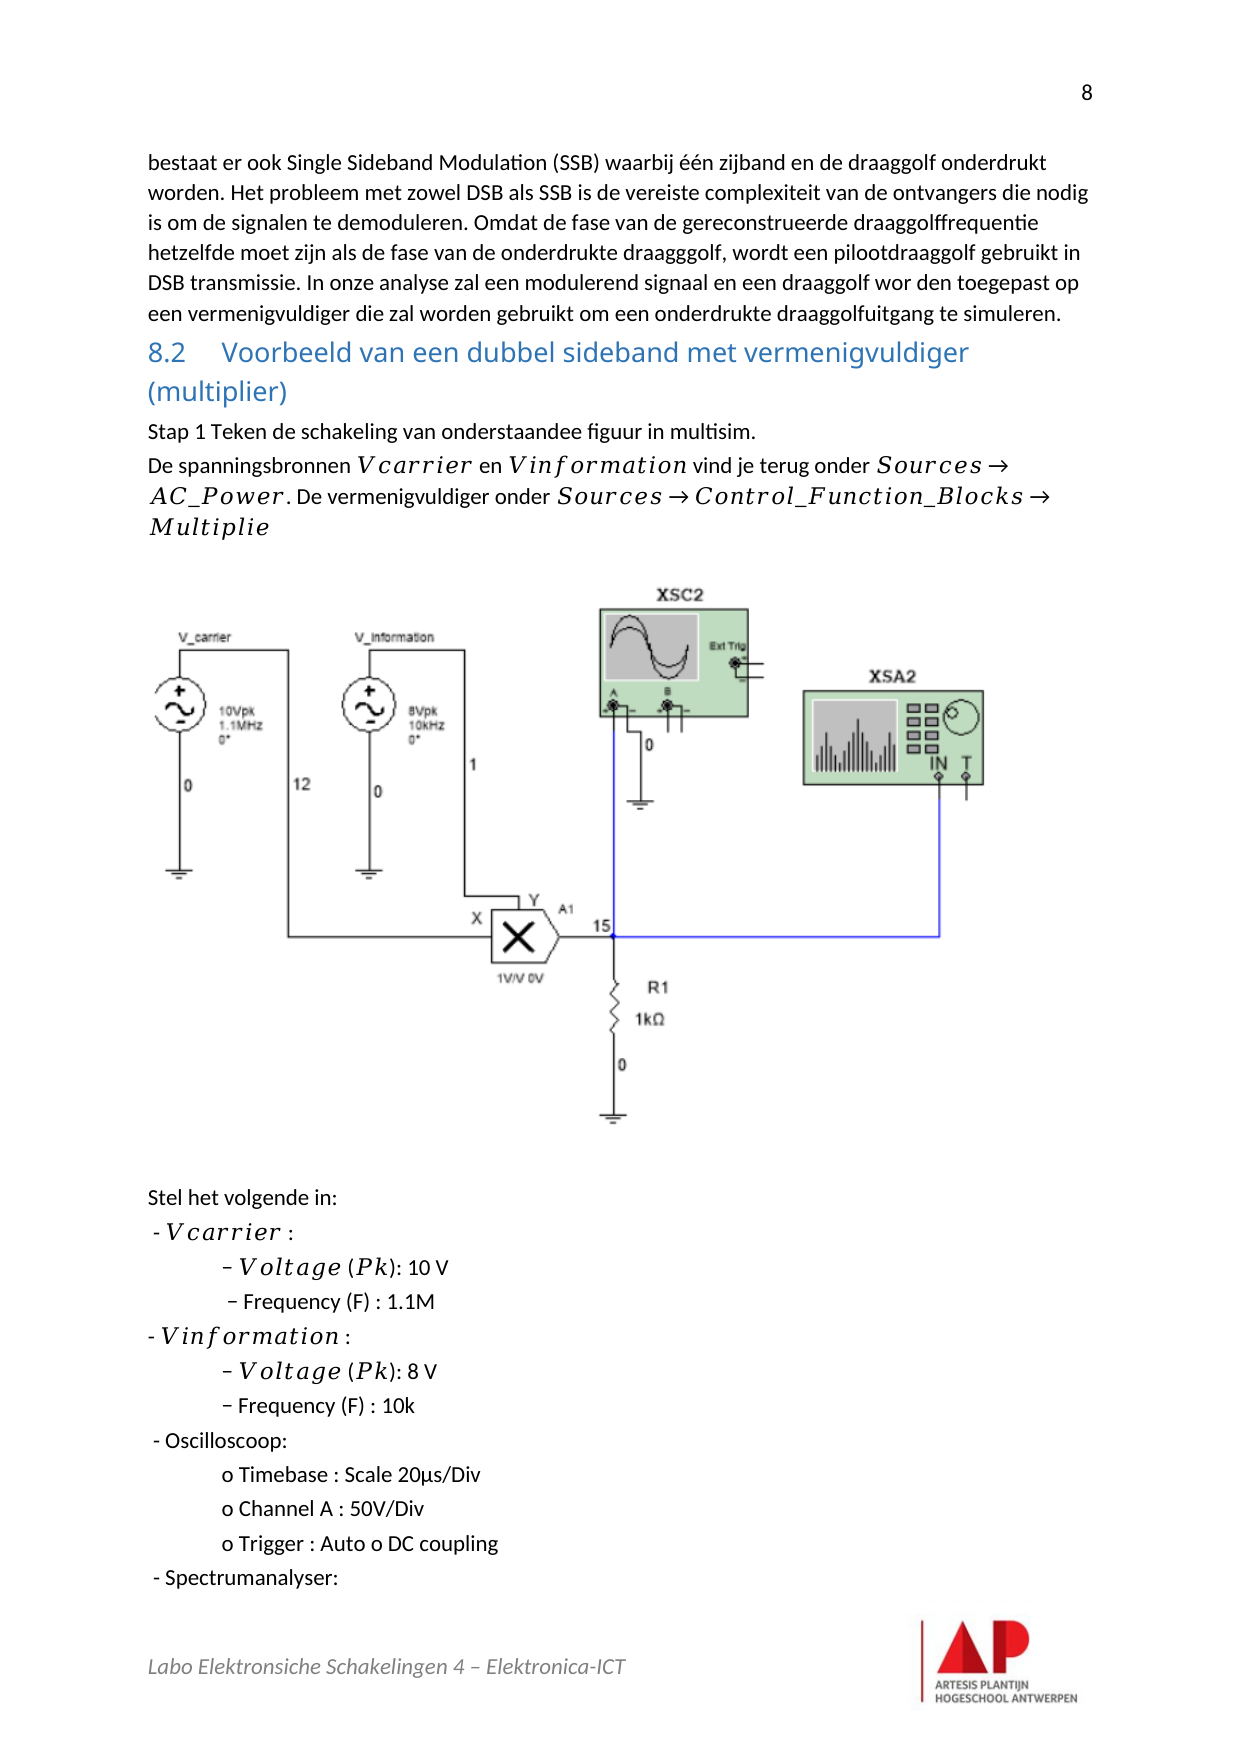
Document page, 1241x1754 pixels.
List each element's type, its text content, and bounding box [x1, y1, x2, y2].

text - 𝑉𝑐𝑎𝑟𝑟𝑖𝑒𝑟 : [148, 1218, 1093, 1246]
subtitle Voorbeeld van een dubbel sideband met vermenigvuldiger (multiplier) [148, 333, 1093, 410]
picture [904, 1599, 1093, 1727]
text − Frequency (F) : 1.1M [148, 1287, 1093, 1316]
text De spanningsbronnen 𝑉𝑐𝑎𝑟𝑟𝑖𝑒𝑟 en 𝑉𝑖𝑛𝑓𝑜𝑟𝑚𝑎𝑡𝑖𝑜𝑛 vind je terug onder 𝑆𝑜𝑢𝑟𝑐𝑒𝑠 → 𝐴𝐶_𝑃𝑜𝑤𝑒𝑟. De vermenigvuldiger onder 𝑆𝑜𝑢𝑟𝑐𝑒𝑠 → 𝐶𝑜𝑛𝑡𝑟𝑜𝑙_𝐹𝑢𝑛𝑐𝑡𝑖𝑜𝑛_𝐵𝑙𝑜𝑐𝑘𝑠 → 𝑀𝑢𝑙𝑡𝑖𝑝𝑙𝑖𝑒 [148, 451, 1093, 540]
text − Frequency (F) : 10k [148, 1391, 1093, 1419]
text - 𝑉𝑖𝑛𝑓𝑜𝑟𝑚𝑎𝑡𝑖𝑜𝑛 : [148, 1322, 1093, 1350]
text o Trigger : Auto o DC coupling [148, 1529, 1093, 1557]
text - Oscilloscoop: [148, 1426, 1093, 1454]
text − 𝑉𝑜𝑙𝑡𝑎𝑔𝑒 (𝑃𝑘): 10 V [148, 1253, 1093, 1281]
text o Channel A : 50V/Div [148, 1494, 1093, 1523]
text - Spectrumanalyser: [148, 1563, 1093, 1591]
text Stel het volgende in: [148, 1183, 1093, 1212]
text Stap 1 Teken de schakeling van onderstaandee figuur in multisim. [148, 417, 1093, 445]
picture [147, 584, 1007, 1143]
text − 𝑉𝑜𝑙𝑡𝑎𝑔𝑒 (𝑃𝑘): 8 V [148, 1357, 1093, 1385]
text o Timebase : Scale 20µs/Div [148, 1460, 1093, 1488]
